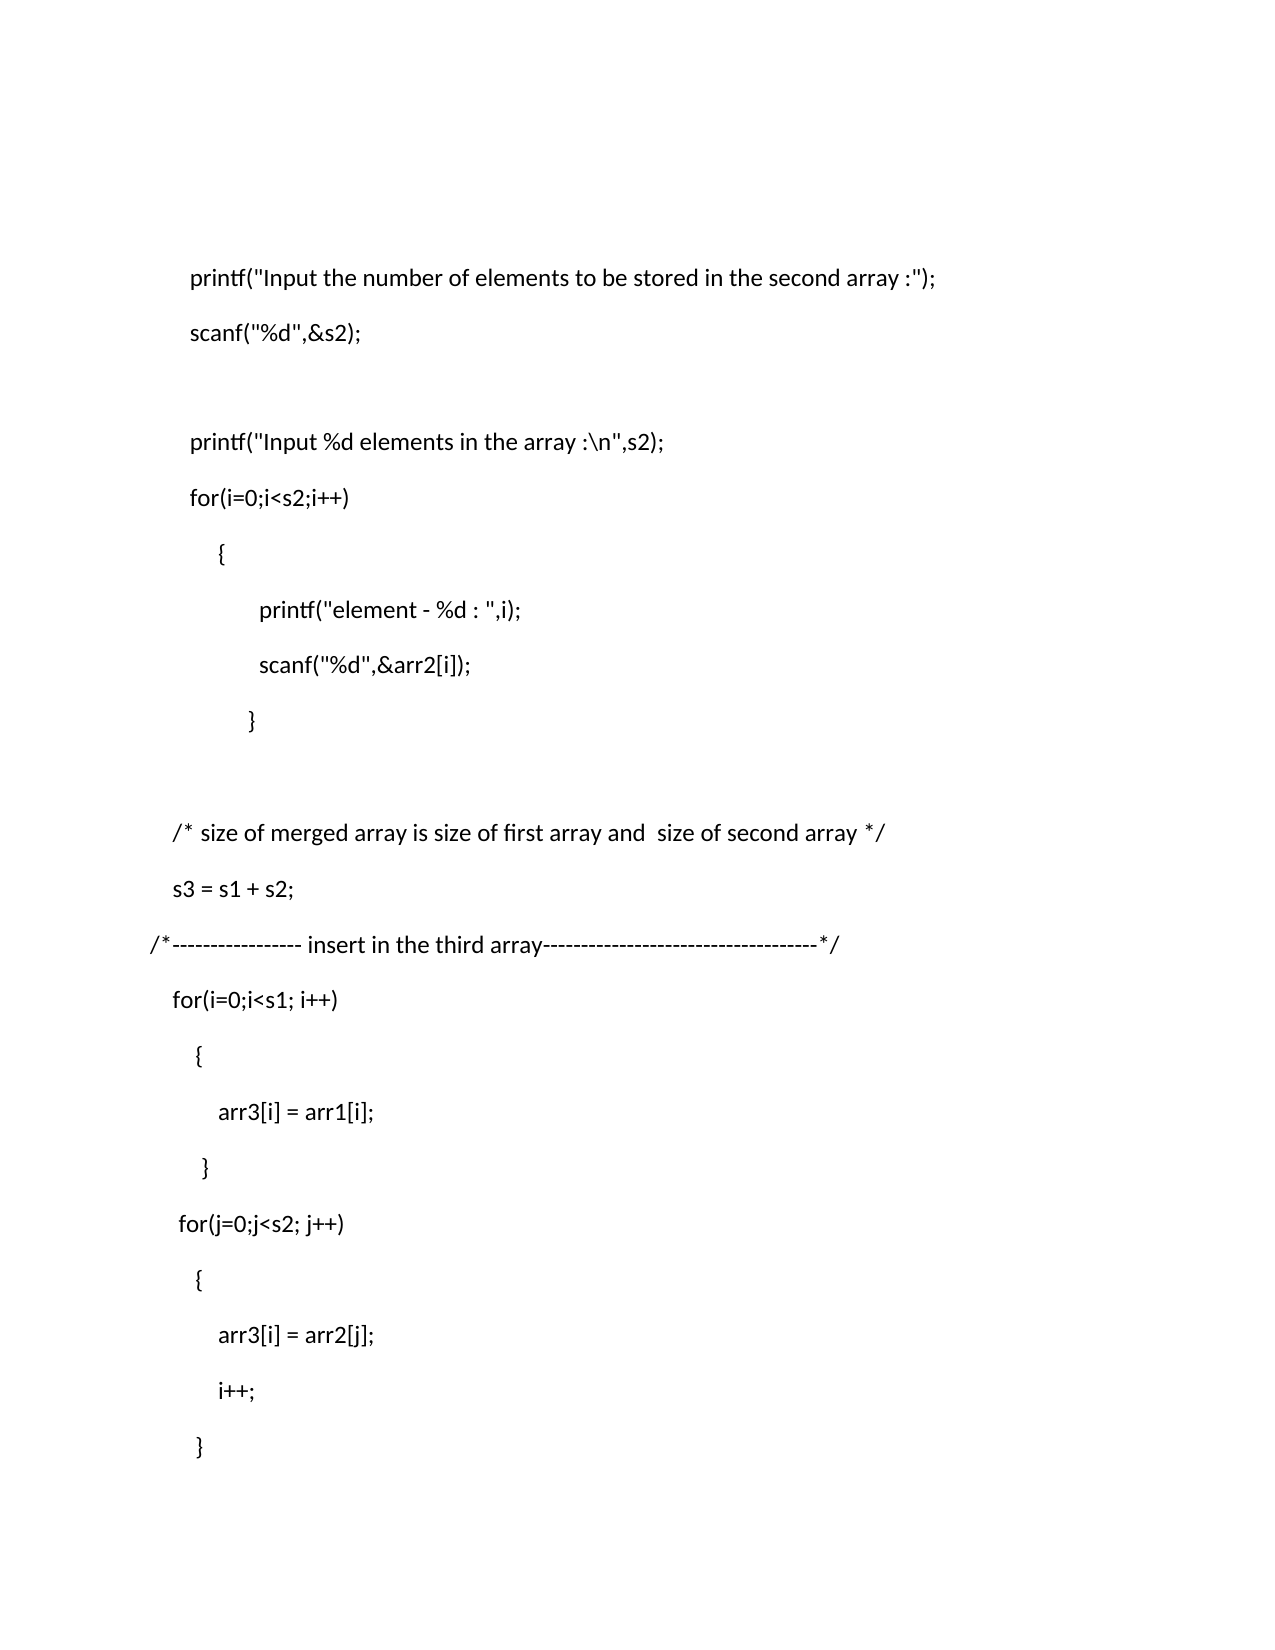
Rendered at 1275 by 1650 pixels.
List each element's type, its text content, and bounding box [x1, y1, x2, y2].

text { [150, 1264, 1125, 1294]
text arr3[i] = arr1[i]; [150, 1096, 1125, 1127]
text arr3[i] = arr2[j]; [150, 1320, 1125, 1350]
text i++; [150, 1376, 1125, 1406]
text /* size of merged array is size of first array and size of second array */ [150, 817, 1125, 848]
text } [150, 1431, 1125, 1462]
text for(i=0;i<s2;i++) [150, 482, 1125, 513]
text printf("Input %d elements in the array :\n",s2); [150, 426, 1125, 457]
text for(j=0;j<s2; j++) [150, 1208, 1125, 1238]
text scanf("%d",&s2); [150, 317, 1125, 348]
text s3 = s1 + s2; [150, 873, 1125, 903]
text printf("element - %d : ",i); [150, 594, 1125, 624]
text } [150, 1152, 1125, 1183]
text for(i=0;i<s1; i++) [150, 985, 1125, 1015]
text scanf("%d",&arr2[i]); [150, 650, 1125, 680]
text { [150, 1041, 1125, 1071]
text printf("Input the number of elements to be stored in the second array :"); [150, 262, 1125, 292]
text } [150, 706, 1125, 736]
text { [150, 538, 1125, 568]
text /*----------------- insert in the third array------------------------------------*/ [150, 929, 1125, 959]
